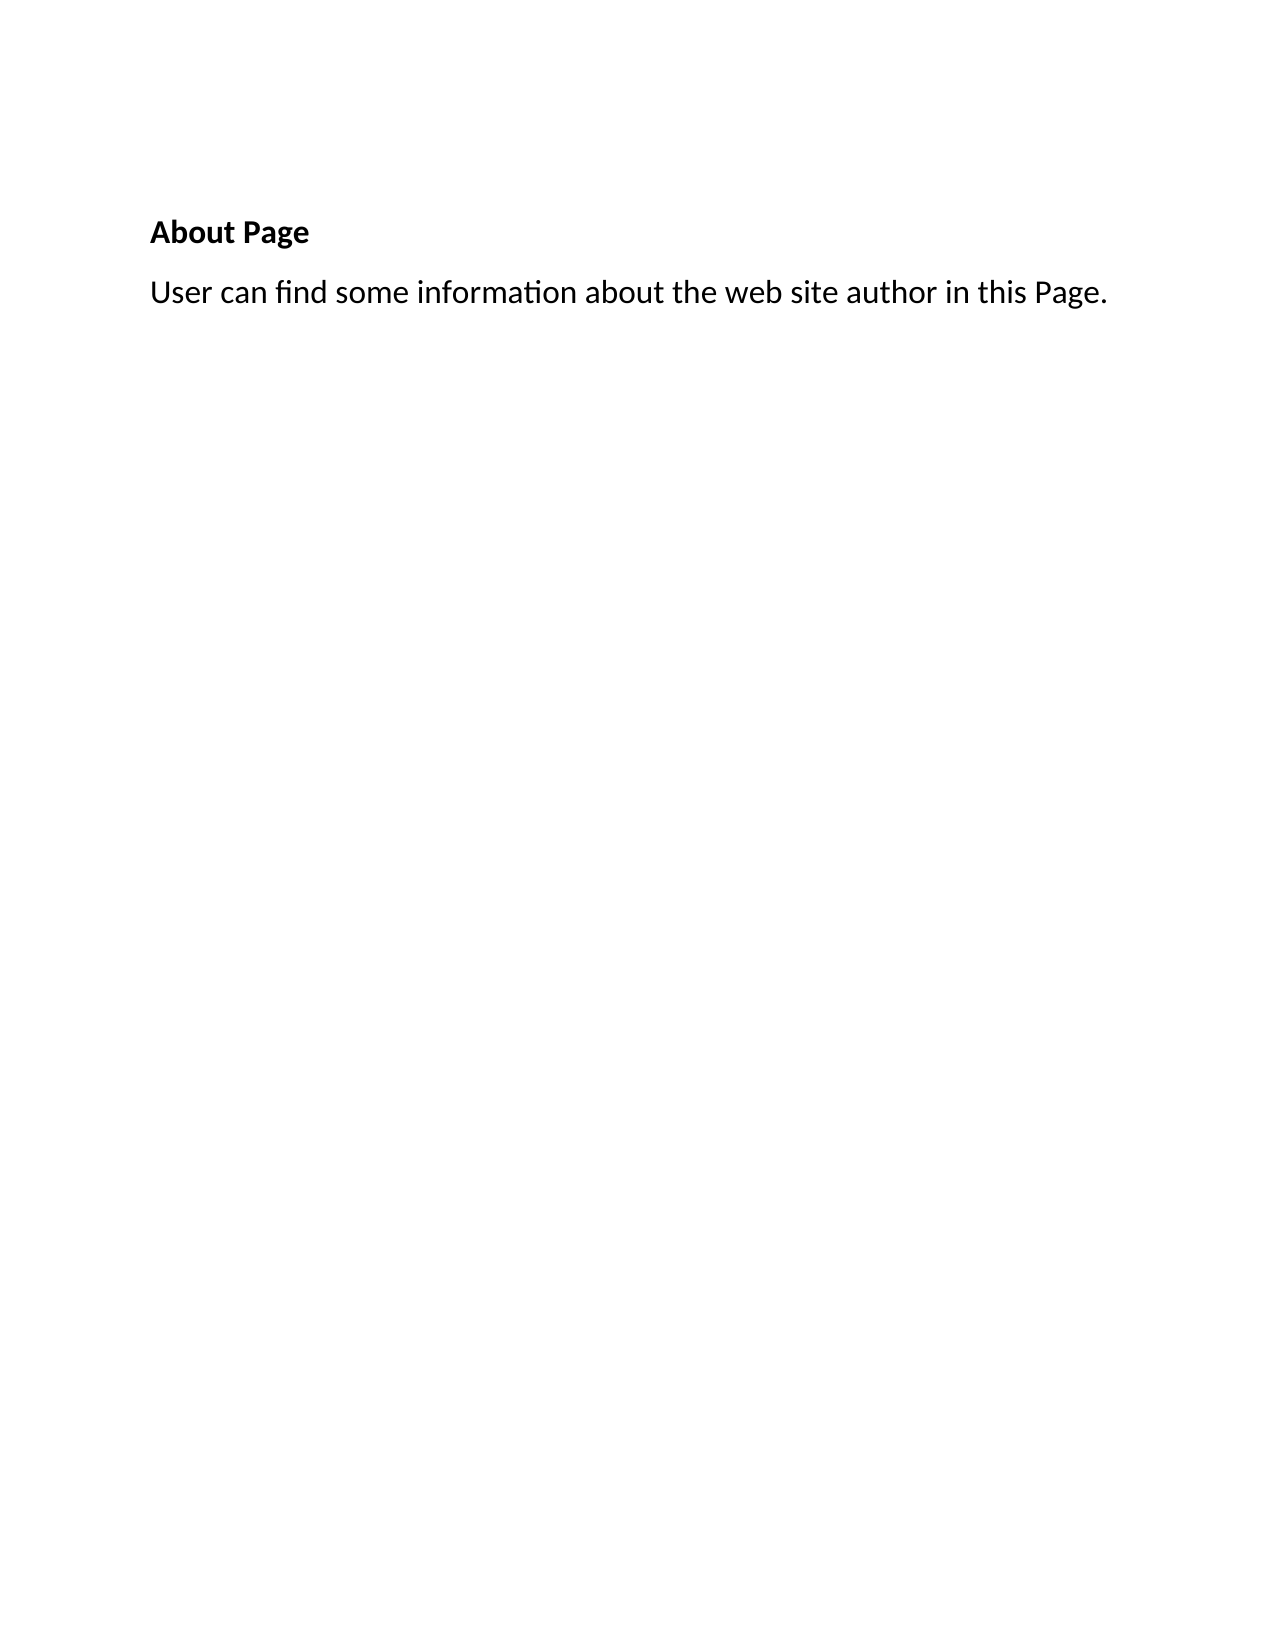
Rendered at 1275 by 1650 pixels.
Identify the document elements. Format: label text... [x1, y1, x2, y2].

text About Page [150, 211, 1125, 251]
text User can find some information about the web site author in this Page. [150, 271, 1125, 312]
